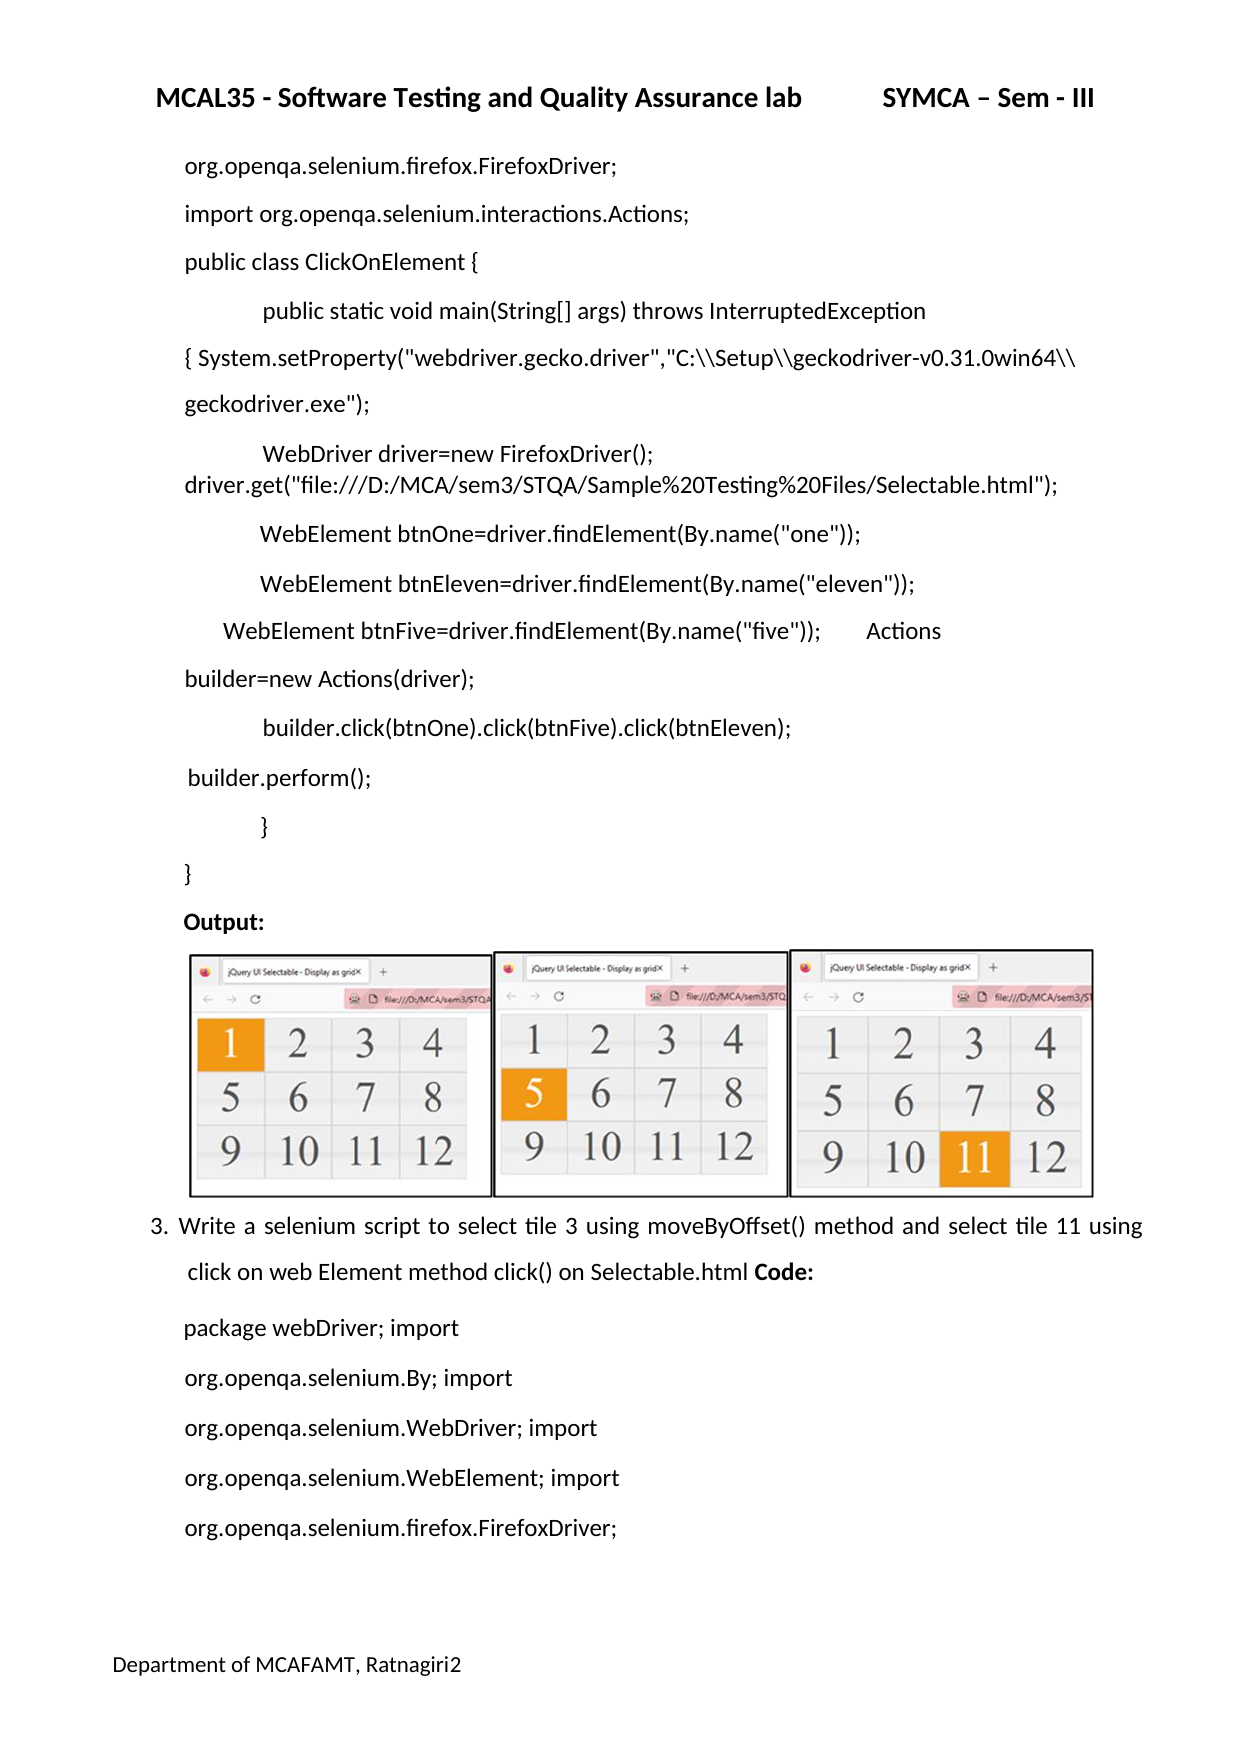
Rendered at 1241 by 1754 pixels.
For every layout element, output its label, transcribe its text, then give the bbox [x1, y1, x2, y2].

text builder.click(btnOne).click(btnFive).click(btnEleven); builder.perform(); [183, 713, 982, 792]
picture [188, 948, 1094, 1198]
text Output: [183, 906, 1149, 937]
text WebElement btnFive=driver.findElement(By.name("five")); Actions builder=new Actions(driver); [183, 616, 943, 694]
text WebElement btnEleven=driver.findElement(By.name("eleven")); [112, 568, 1149, 598]
text WebDriver driver=new FirefoxDriver(); driver.get("file:///D:/MCA/sem3/STQA/Sample%20Testing%20Files/Selectable.html"); [183, 438, 1149, 500]
text WebElement btnOne=driver.findElement(By.name("one")); [112, 519, 1149, 549]
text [183, 1312, 691, 1543]
text public static void main(String[] args) throws InterruptedException { System.setProperty("webdriver.gecko.driver","C:\\Setup\\geckodriver-v0.31.0win64\\geckodriver.exe"); [183, 295, 1149, 419]
text } [112, 811, 1149, 841]
text } [183, 858, 1149, 889]
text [183, 150, 691, 276]
text 3. Write a selenium script to select tile 3 using moveByOffset() method and select tile 11 using click on web Element method click() on Selectable.html Code: [150, 1210, 1144, 1286]
